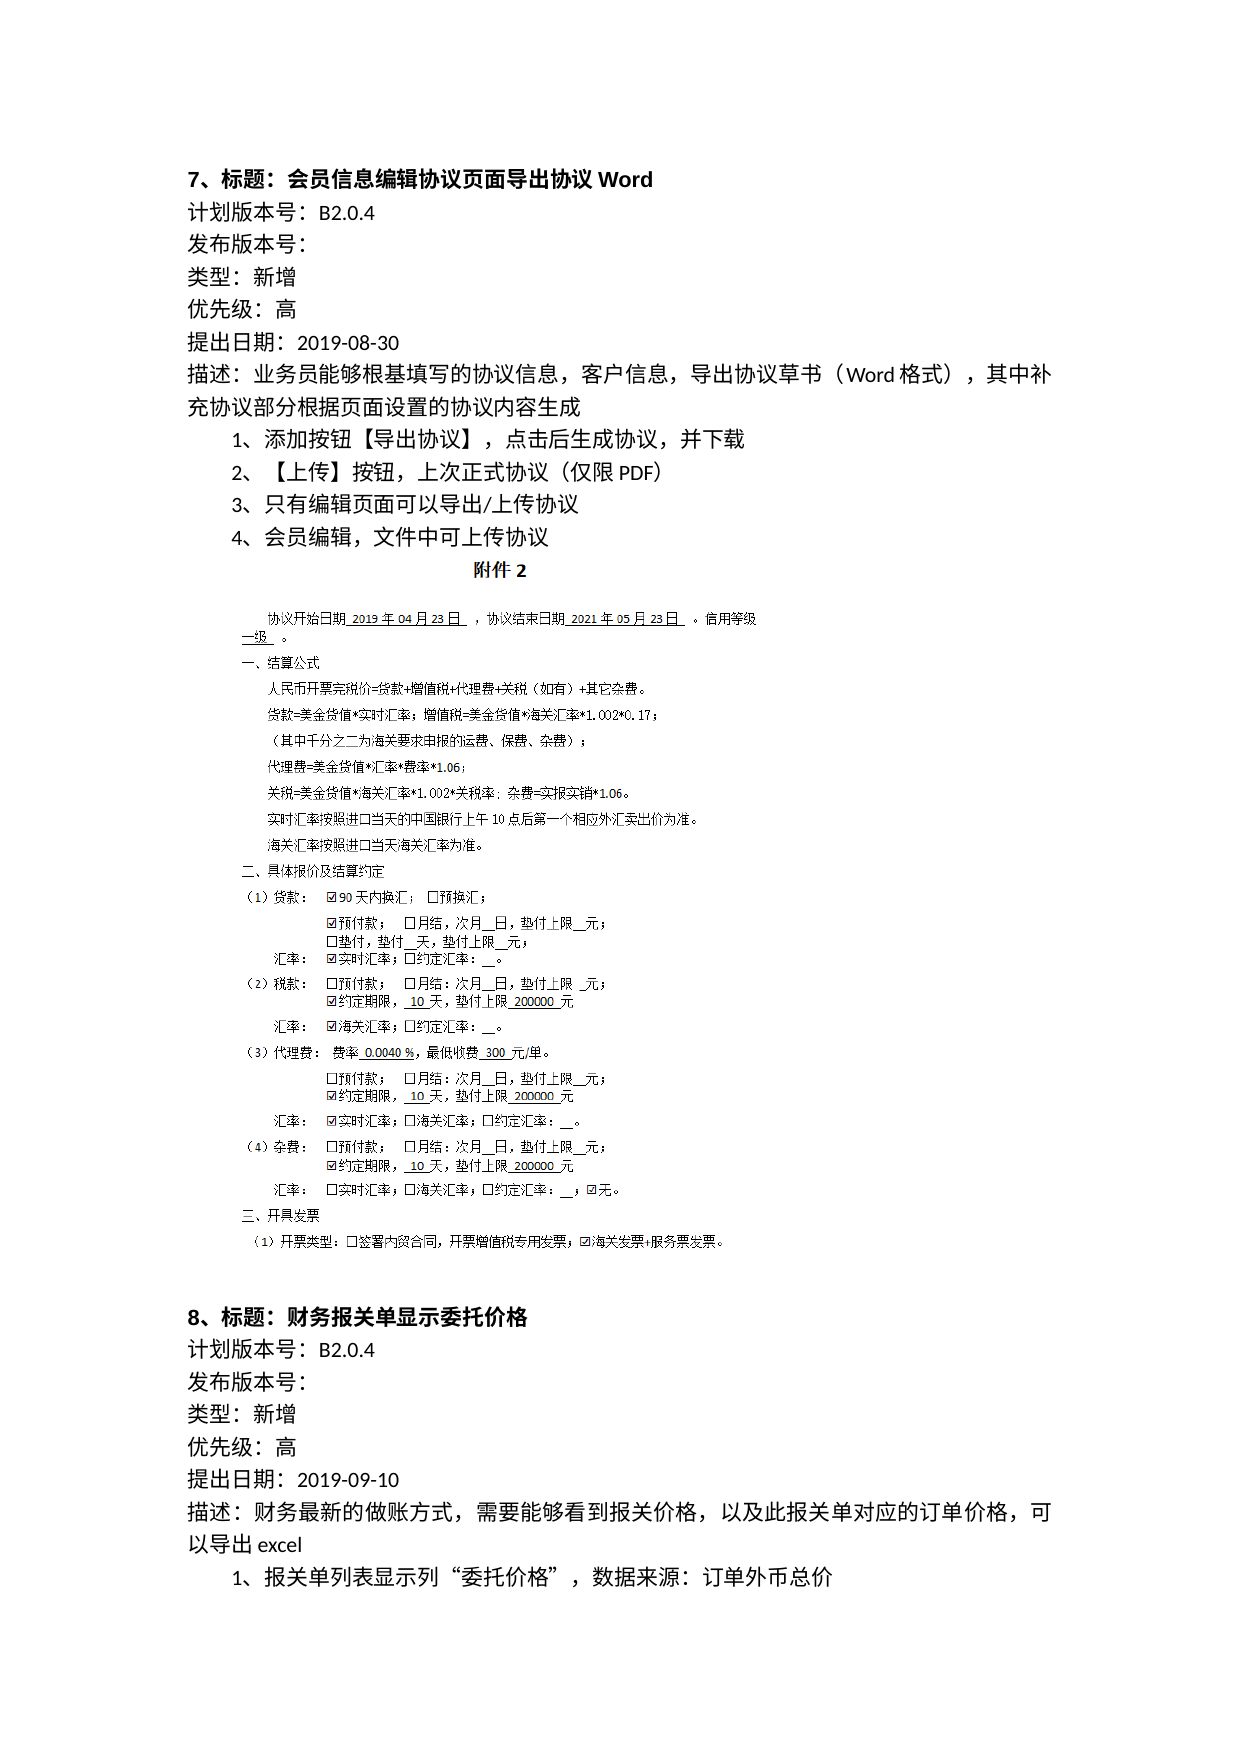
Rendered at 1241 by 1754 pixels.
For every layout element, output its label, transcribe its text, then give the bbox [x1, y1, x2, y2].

text 类型：新增 [187, 1397, 1053, 1429]
subtitle 8、标题：财务报关单显示委托价格 [187, 1299, 1053, 1332]
picture [231, 552, 760, 1269]
text 发布版本号： [187, 1364, 1053, 1397]
list 描述：财务最新的做账方式，需要能够看到报关价格，以及此报关单对应的订单价格，可以导出excel [187, 1494, 1053, 1559]
text 类型：新增 [187, 259, 1053, 292]
text 优先级：高 [187, 292, 1053, 324]
text 计划版本号：B2.0.4 [187, 1332, 1053, 1364]
text 发布版本号： [187, 227, 1053, 259]
subtitle 7、标题：会员信息编辑协议页面导出协议Word [187, 162, 1053, 194]
list 只有编辑页面可以导出/上传协议 [187, 487, 1053, 519]
text 提出日期：2019-08-30 [187, 324, 1053, 357]
text 优先级：高 [187, 1429, 1053, 1462]
list 会员编辑，文件中可上传协议 [187, 519, 1053, 552]
text 提出日期：2019-09-10 [187, 1462, 1053, 1494]
list 描述：业务员能够根基填写的协议信息，客户信息，导出协议草书（Word格式），其中补充协议部分根据页面设置的协议内容生成 [187, 357, 1053, 422]
list 【上传】按钮，上次正式协议（仅限PDF） [187, 454, 1053, 487]
list 添加按钮【导出协议】，点击后生成协议，并下载 [187, 422, 1053, 454]
list 报关单列表显示列“委托价格”，数据来源：订单外币总价 [187, 1559, 1053, 1592]
text 计划版本号：B2.0.4 [187, 194, 1053, 227]
